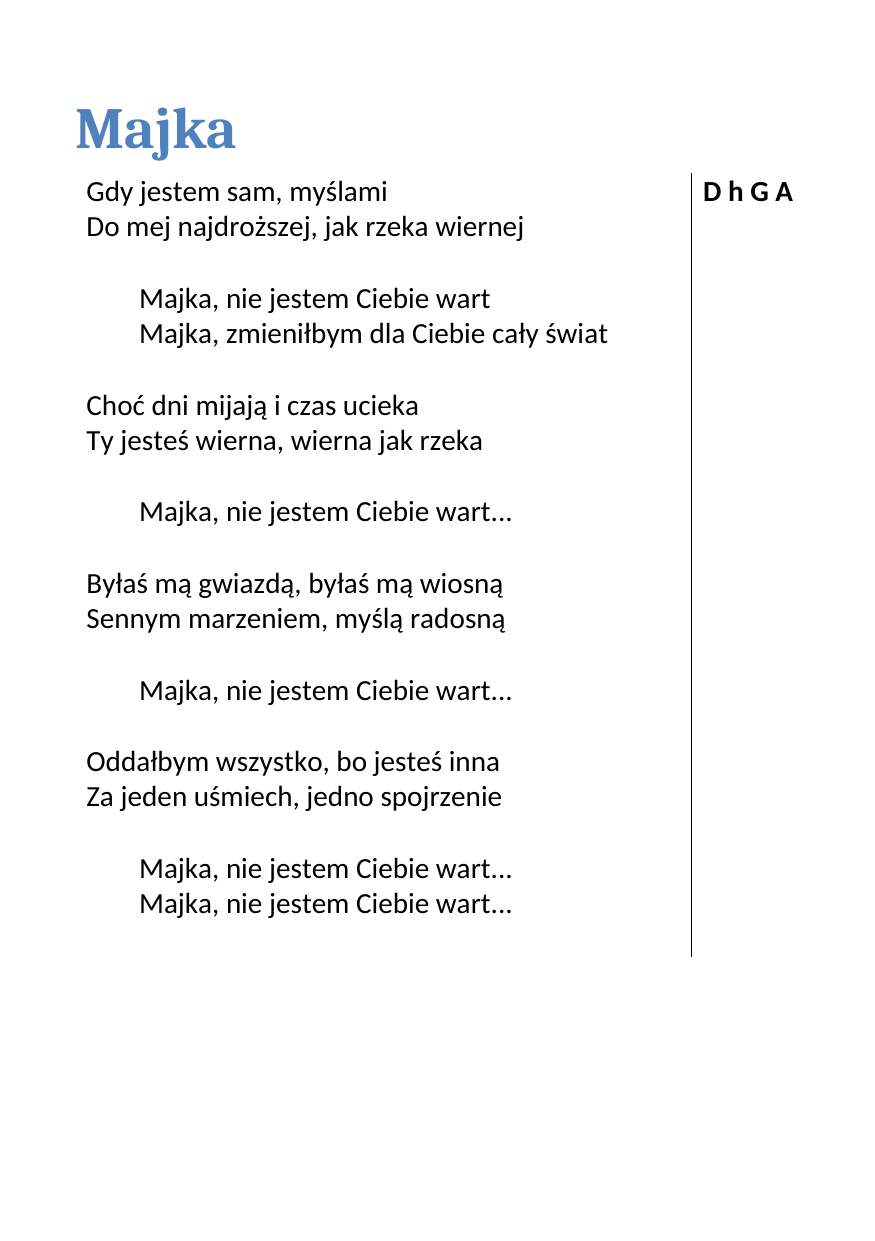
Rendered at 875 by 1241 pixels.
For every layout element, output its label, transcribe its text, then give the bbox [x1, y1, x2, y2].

table_header D h G A [692, 173, 874, 957]
subtitle Majka [75, 96, 842, 163]
table_header Gdy jestem sam, myślami Do mej najdroższej, jak rzeka wiernej Majka, nie jestem Ciebie wart Majka, zmieniłbym dla Ciebie cały świat Choć dni mijają i czas ucieka Ty jesteś wierna, wierna jak rzeka Majka, nie jestem Ciebie wart... Byłaś mą gwiazdą, byłaś mą wiosną Sennym marzeniem, myślą radosną Majka, nie jestem Ciebie wart... Oddałbym wszystko, bo jesteś inna Za jeden uśmiech, jedno spojrzenie Majka, nie jestem Ciebie wart... Majka, nie jestem Ciebie wart... [75, 173, 691, 957]
